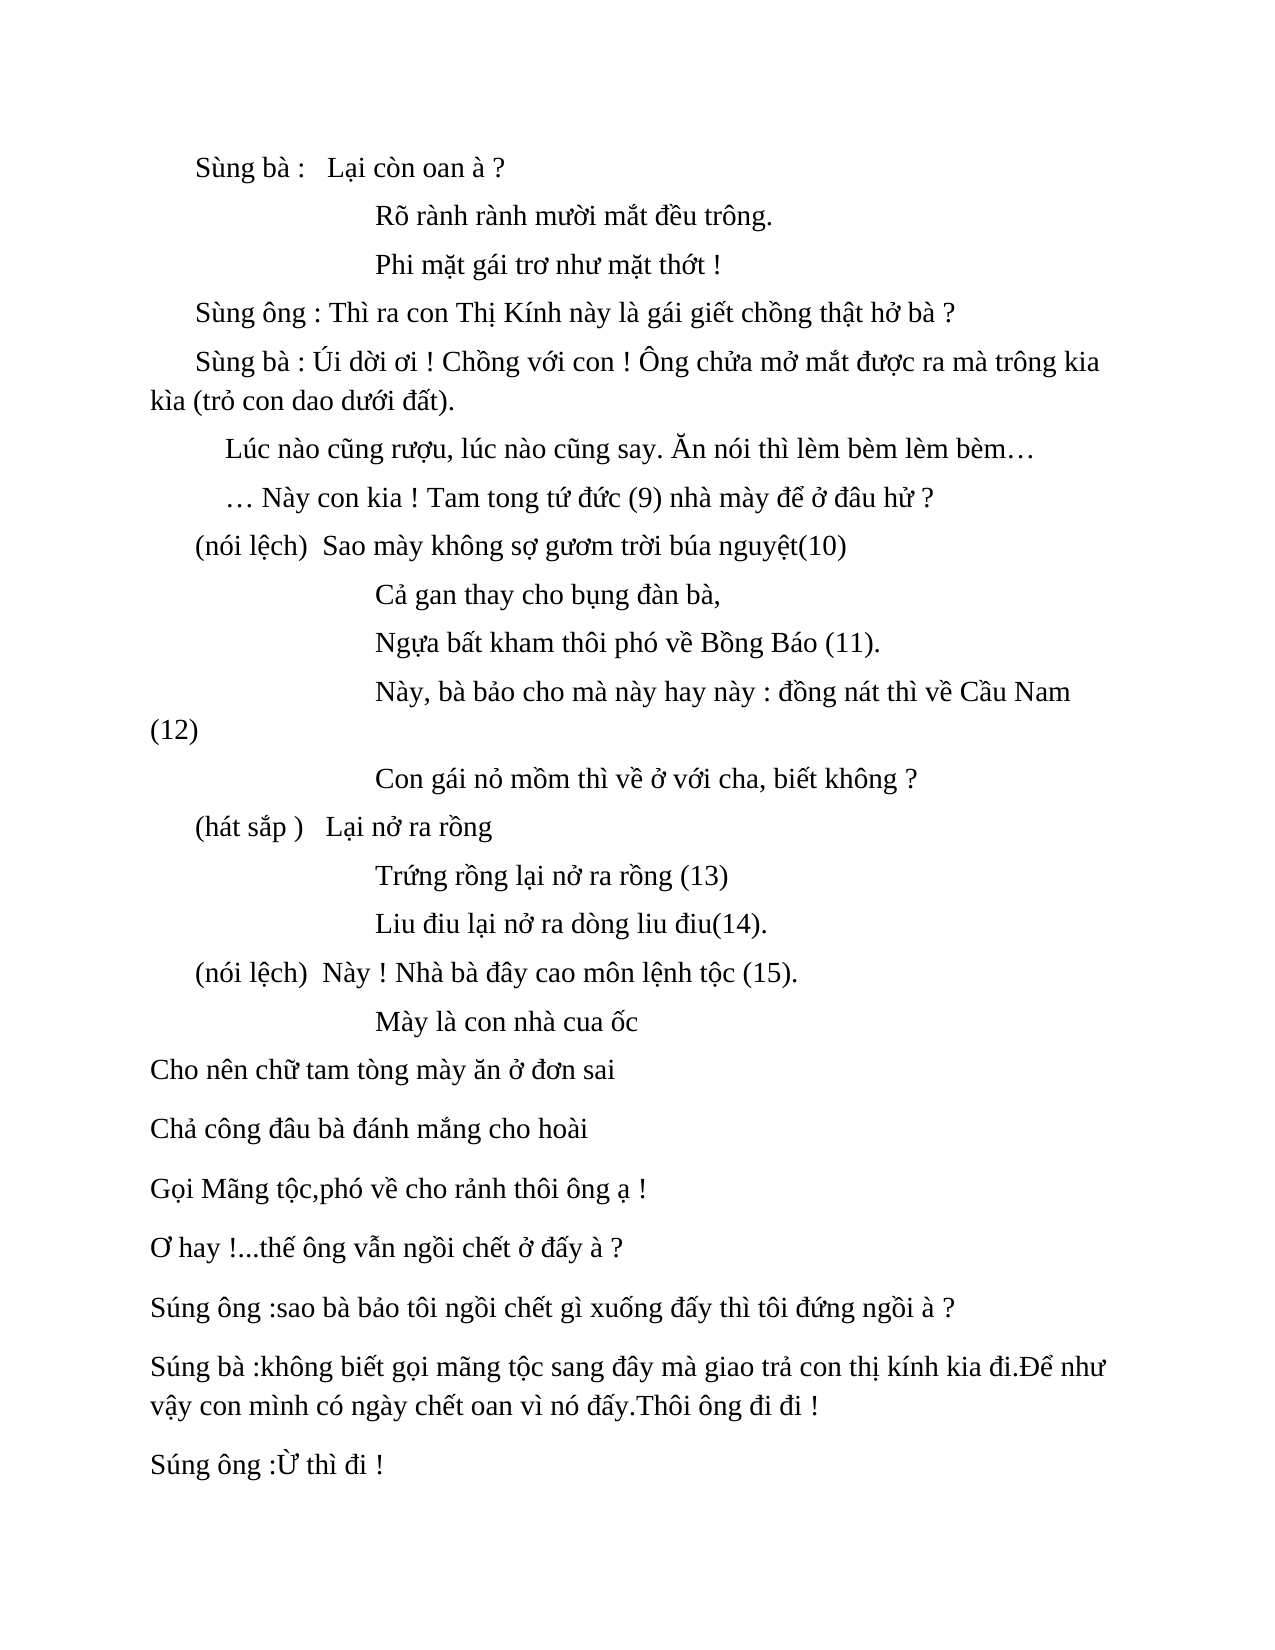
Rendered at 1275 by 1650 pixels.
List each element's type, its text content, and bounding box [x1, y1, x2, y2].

text Lúc nào cũng rượu, lúc nào cũng say. Ăn nói thì lèm bèm lèm bèm… [150, 431, 1125, 465]
text Liu điu lại nở ra dòng liu điu(14). [150, 907, 1125, 940]
text Cả gan thay cho bụng đàn bà, [150, 577, 1125, 610]
text (hát sắp ) Lại nở ra rồng [150, 809, 1125, 843]
text Ngựa bất kham thôi phó về Bồng Báo (11). [150, 625, 1125, 659]
text Súng ông :sao bà bảo tôi ngồi chết gì xuống đấy thì tôi đứng ngồi à ? [150, 1290, 1125, 1323]
text Rõ rành rành mười mắt đều trông. [150, 198, 1125, 232]
text Ơ hay !...thế ông vẫn ngồi chết ở đấy à ? [150, 1230, 1125, 1264]
text Này, bà bảo cho mà này hay này : đồng nát thì về Cầu Nam (12) [150, 674, 1125, 746]
text Gọi Mãng tộc,phó về cho rảnh thôi ông ạ ! [150, 1171, 1125, 1204]
text Cho nên chữ tam tòng mày ăn ở đơn sai [150, 1052, 1125, 1086]
text Sùng bà : Lại còn oan à ? [150, 150, 1125, 183]
text (nói lệch) Này ! Nhà bà đây cao môn lệnh tộc (15). [150, 955, 1125, 989]
text Phi mặt gái trơ như mặt thớt ! [150, 247, 1125, 281]
text Súng ông :Ừ thì đi ! [150, 1447, 1125, 1481]
text Sùng bà : Úi dời ơi ! Chồng với con ! Ông chửa mở mắt được ra mà trông kia kìa (trỏ con dao dưới đất). [150, 344, 1125, 416]
text Súng bà :không biết gọi mãng tộc sang đây mà giao trả con thị kính kia đi.Để như vậy con mình có ngày chết oan vì nó đấy.Thôi ông đi đi ! [150, 1349, 1125, 1421]
text Mày là con nhà cua ốc [150, 1004, 1125, 1037]
text (nói lệch) Sao mày không sợ gươm trời búa nguyệt(10) [150, 528, 1125, 562]
text Chả công đâu bà đánh mắng cho hoài [150, 1112, 1125, 1145]
text … Này con kia ! Tam tong tứ đức (9) nhà mày để ở đâu hử ? [150, 480, 1125, 513]
text Trứng rồng lại nở ra rồng (13) [150, 858, 1125, 892]
text Con gái nỏ mồm thì về ở với cha, biết không ? [150, 761, 1125, 794]
text Sùng ông : Thì ra con Thị Kính này là gái giết chồng thật hở bà ? [150, 296, 1125, 329]
